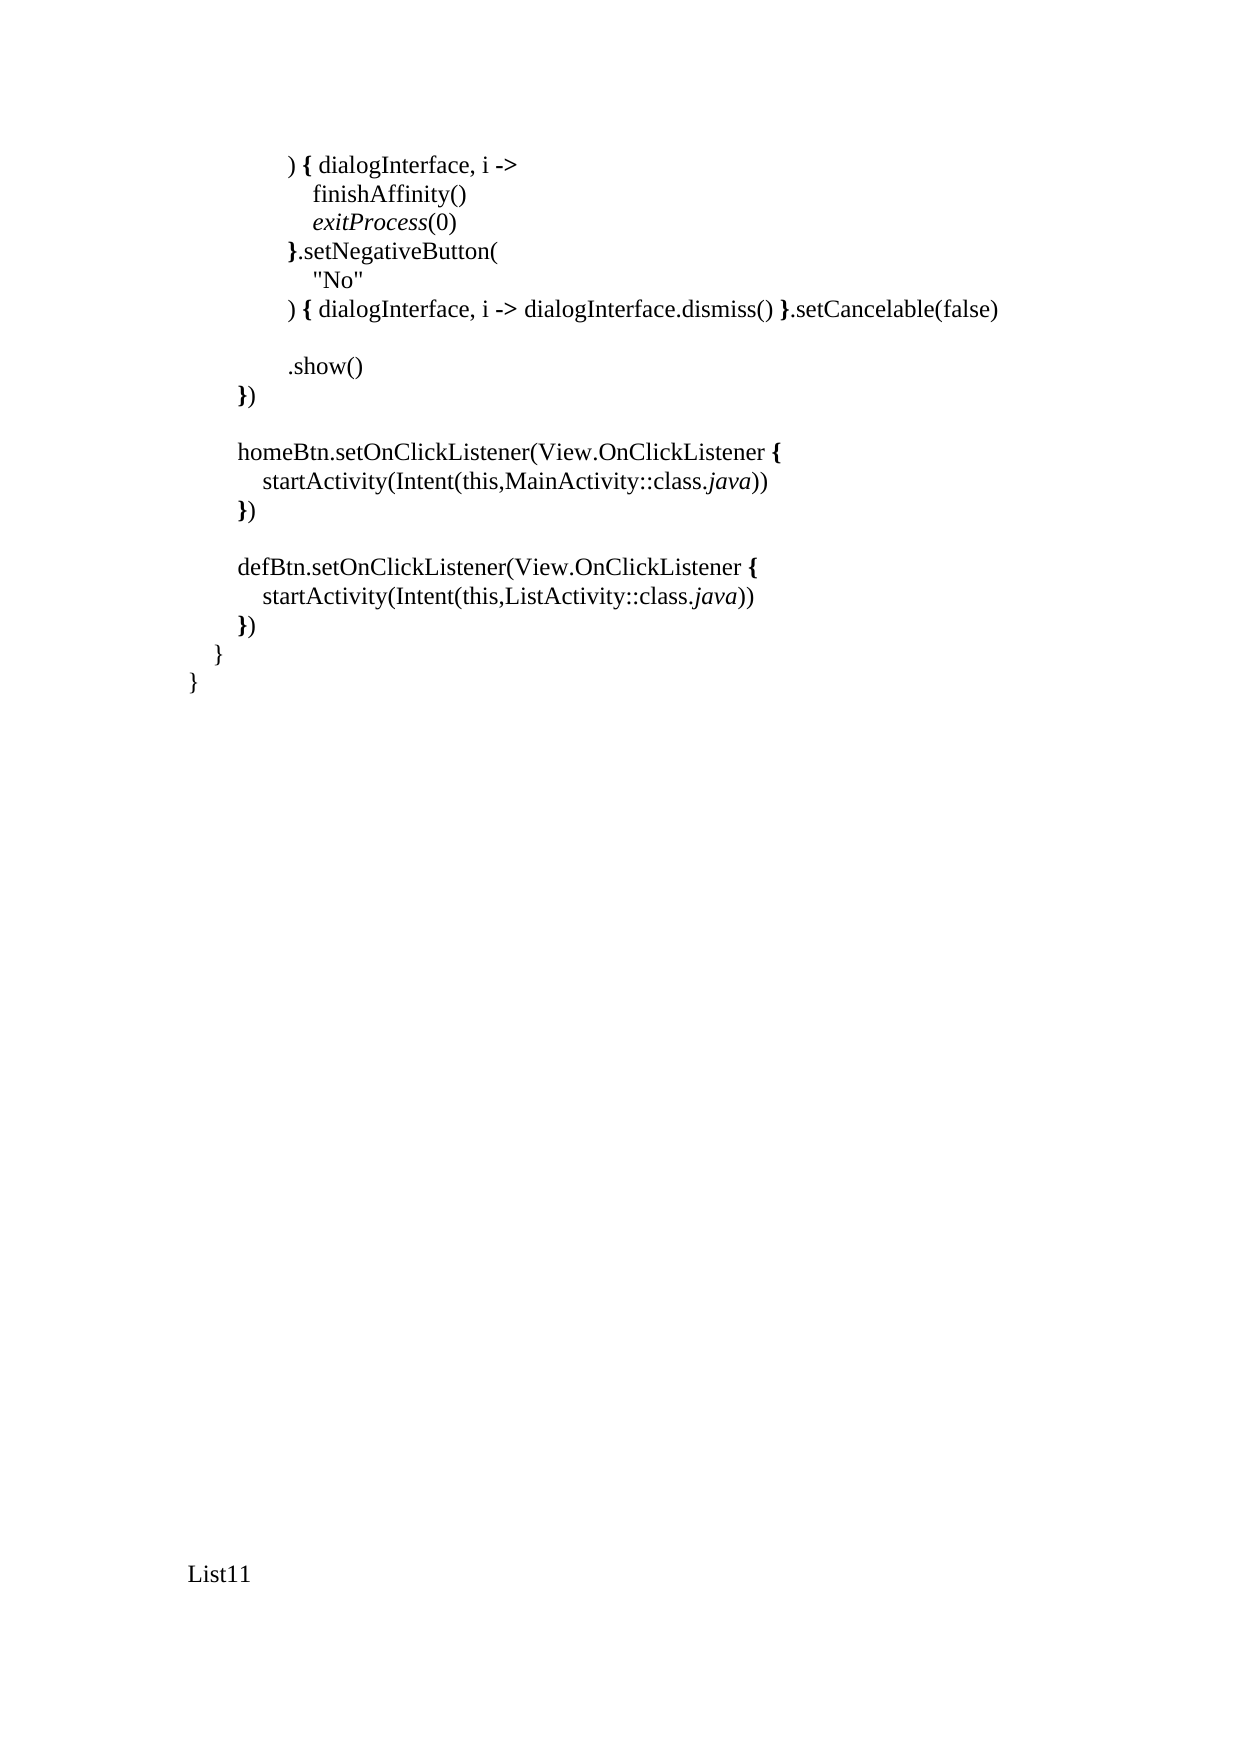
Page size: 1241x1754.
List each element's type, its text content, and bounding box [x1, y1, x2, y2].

text List11 [187, 1559, 1053, 1587]
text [187, 150, 1053, 696]
